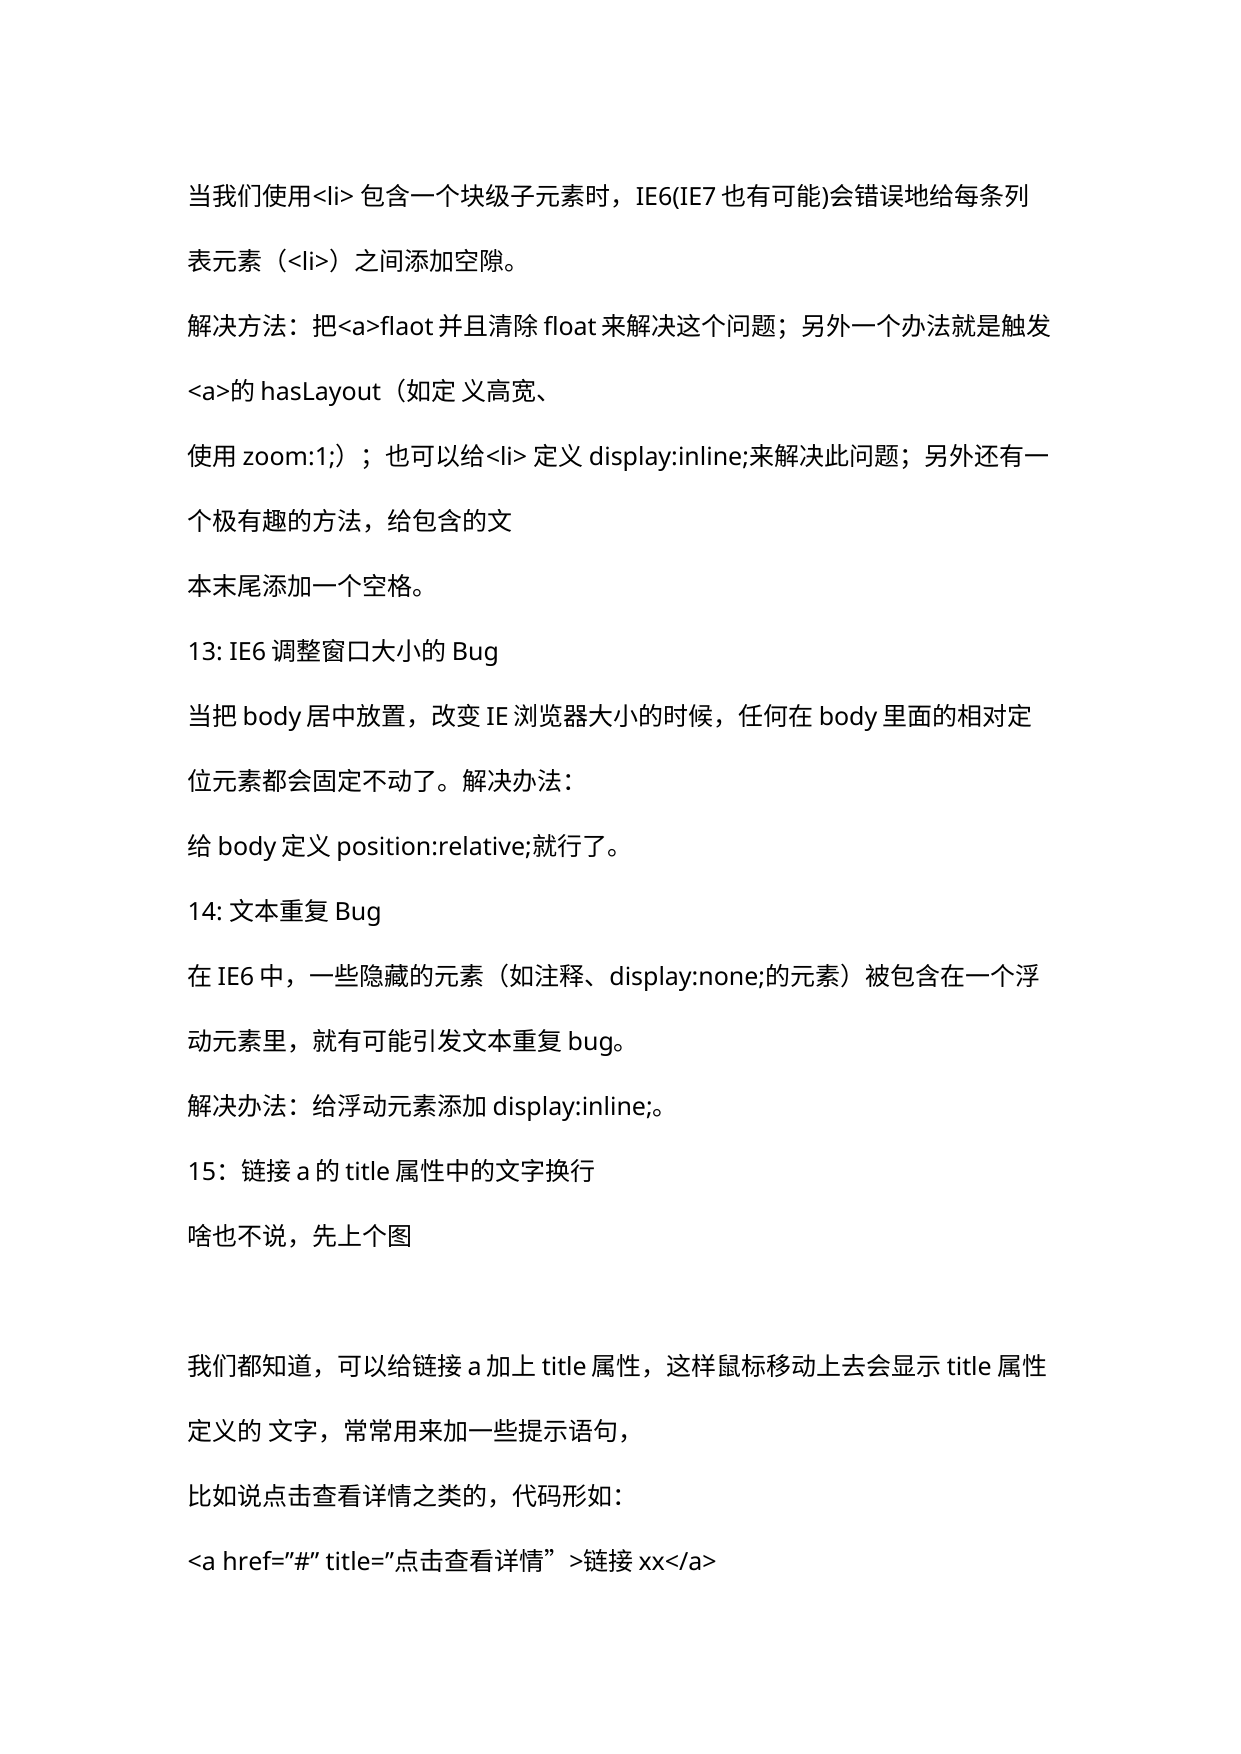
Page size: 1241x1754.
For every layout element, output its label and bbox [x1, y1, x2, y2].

text [187, 162, 1053, 1592]
